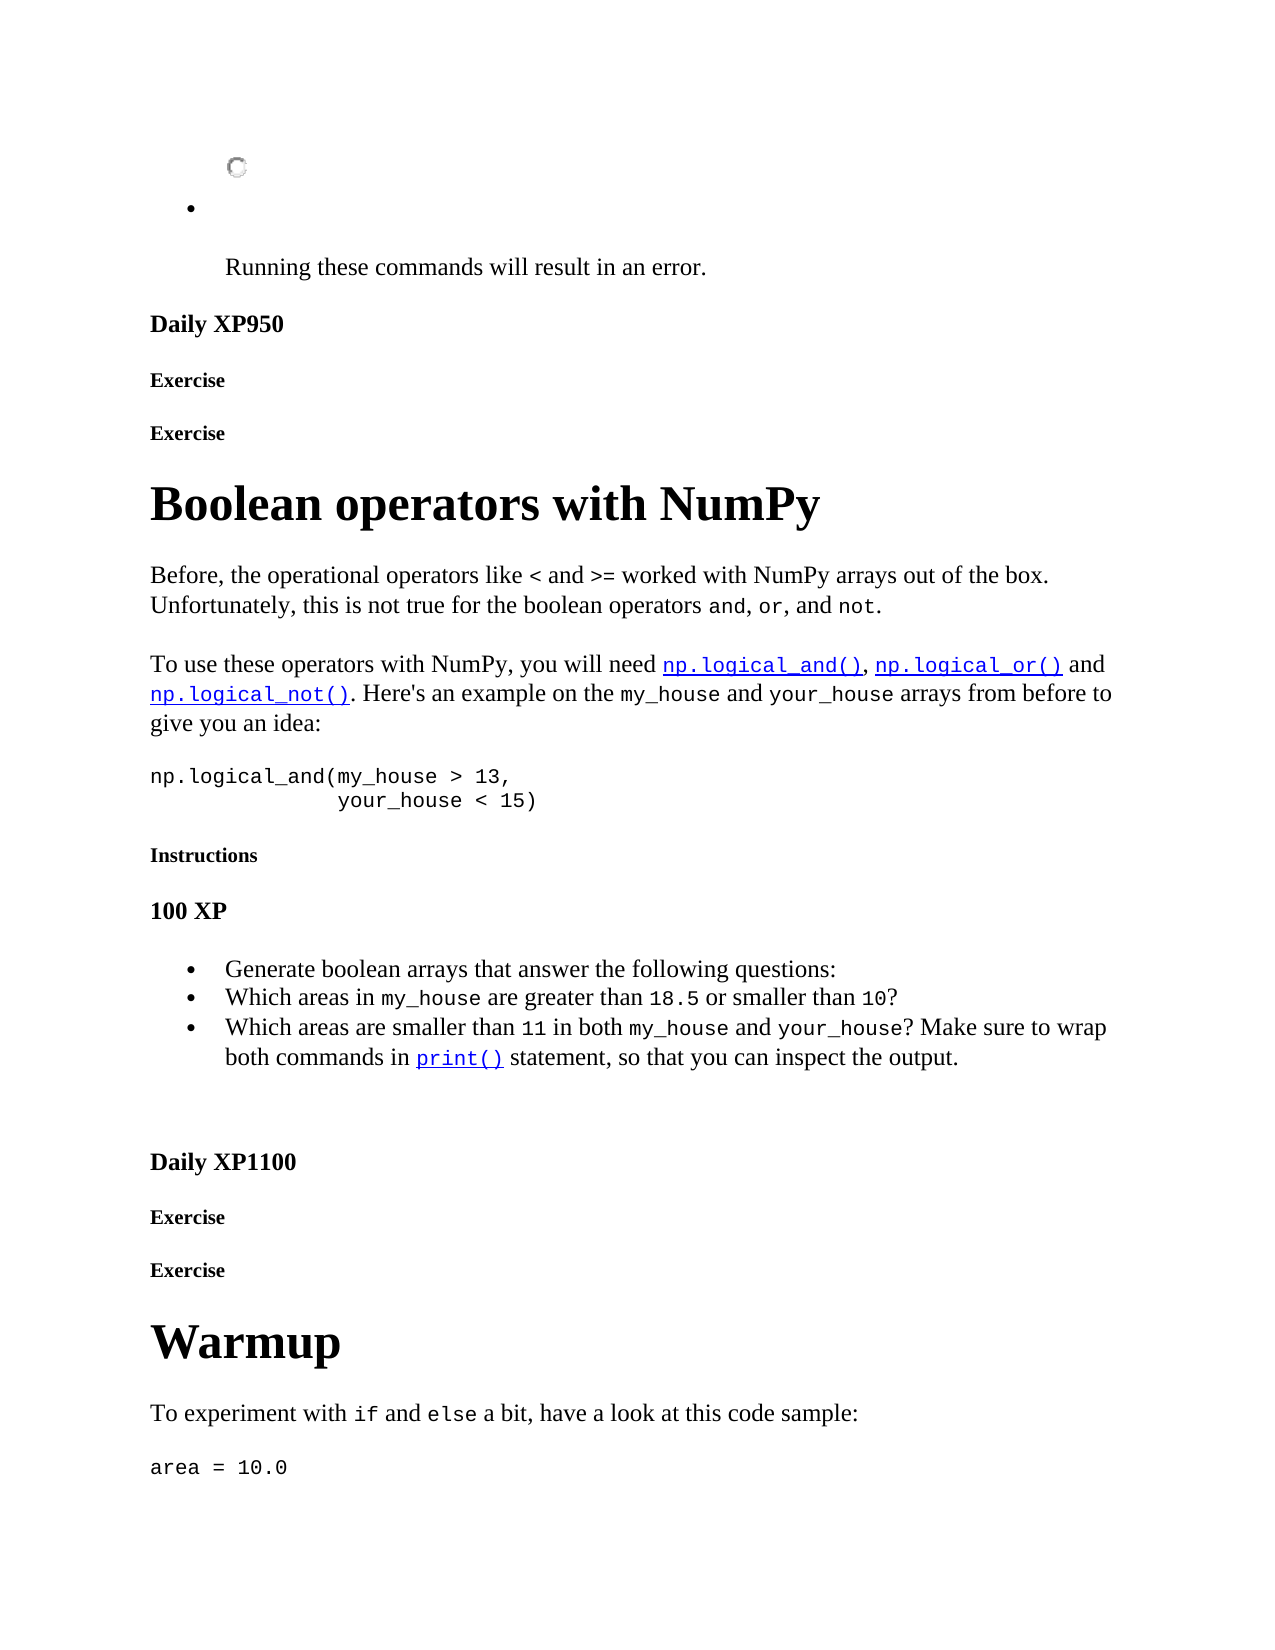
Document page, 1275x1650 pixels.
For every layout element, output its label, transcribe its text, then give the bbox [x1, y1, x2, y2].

text To use these operators with NumPy, you will need np.logical_and(), np.logical_or() and np.logical_not(). Here's an example on the my_house and your_house arrays from before to give you an idea: [150, 649, 1125, 737]
text Exercise [150, 1205, 1125, 1229]
text Before, the operational operators like < and >= worked with NumPy arrays out of the box. Unfortunately, this is not true for the boolean operators and, or, and not. [150, 561, 1125, 620]
text Running these commands will result in an error. [225, 252, 1125, 280]
text Exercise [150, 1258, 1125, 1282]
text Exercise [150, 367, 1125, 392]
list Which areas in my_house are greater than 18.5 or smaller than 10? [187, 982, 1125, 1012]
text To experiment with if and else a bit, have a look at this code sample: [150, 1398, 1125, 1428]
text Instructions [150, 842, 1125, 867]
text area = 10.0 [150, 1457, 1125, 1481]
text Daily XP950 [150, 309, 1125, 338]
text np.logical_and(my_house > 13, [150, 766, 1125, 790]
text Exercise [150, 421, 1125, 445]
text 100 XP [150, 896, 1125, 924]
list Generate boolean arrays that answer the following questions: [187, 954, 1125, 982]
list Which areas are smaller than 11 in both my_house and your_house? Make sure to wrap both commands in print() statement, so that you can inspect the output. [187, 1012, 1125, 1071]
text Warmup [150, 1312, 1125, 1369]
text Boolean operators with NumPy [150, 474, 1125, 531]
text Daily XP1100 [150, 1147, 1125, 1176]
text your_house < 15) [150, 790, 1125, 813]
